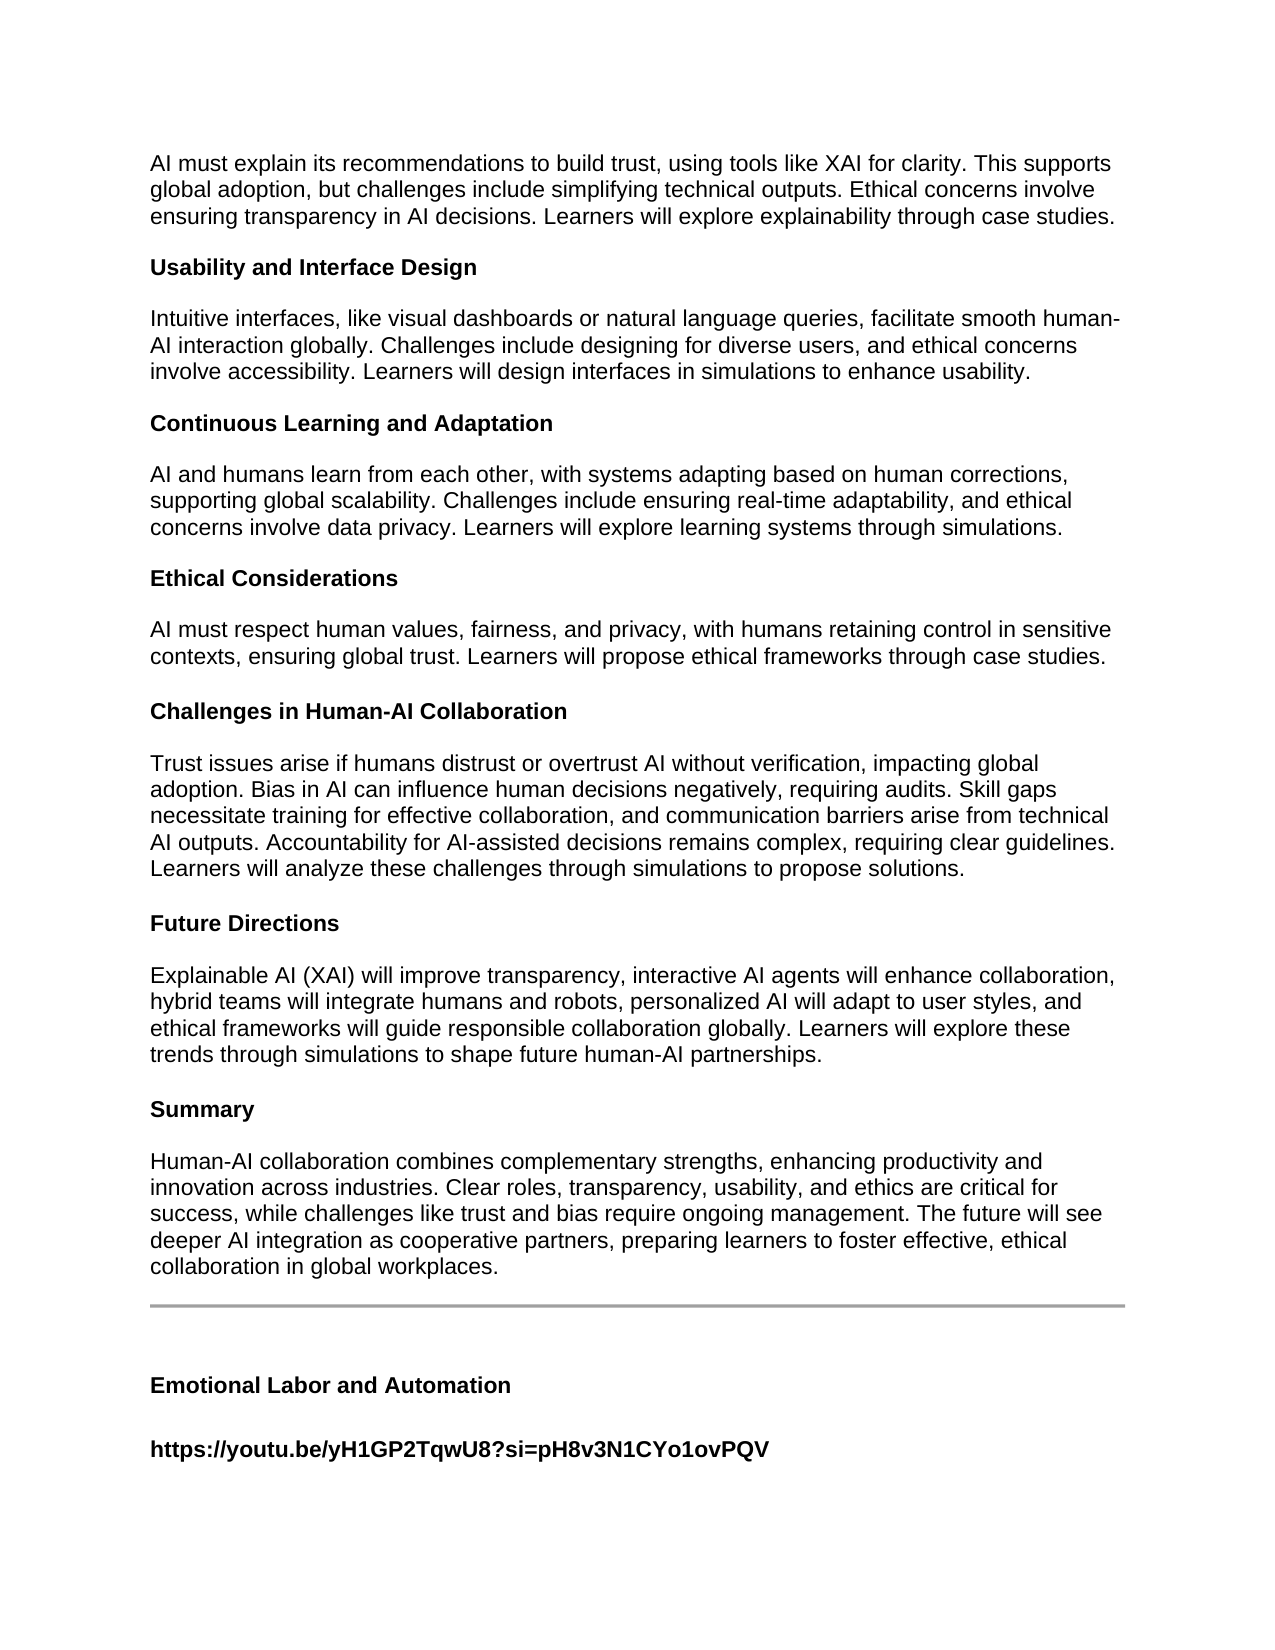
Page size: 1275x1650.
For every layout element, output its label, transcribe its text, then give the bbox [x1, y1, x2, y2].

subtitle Continuous Learning and Adaptation [150, 409, 1125, 436]
subtitle Usability and Interface Design [150, 254, 1125, 280]
text AI must explain its recommendations to build trust, using tools like XAI for clarity. This supports global adoption, but challenges include simplifying technical outputs. Ethical concerns involve ensuring transparency in AI decisions. Learners will explore explainability through case studies. [150, 150, 1125, 229]
text AI and humans learn from each other, with systems adapting based on human corrections, supporting global scalability. Challenges include ensuring real-time adaptability, and ethical concerns involve data privacy. Learners will explore learning systems through simulations. [150, 461, 1125, 540]
text Explainable AI (XAI) will improve transparency, interactive AI agents will enhance collaboration, hybrid teams will integrate humans and robots, personalized AI will adapt to user styles, and ethical frameworks will guide responsible collaboration globally. Learners will explore these trends through simulations to shape future human-AI partnerships. [150, 962, 1125, 1067]
subtitle https://youtu.be/yH1GP2TqwU8?si=pH8v3N1CYo1ovPQV [150, 1436, 1125, 1462]
subtitle Emotional Labor and Automation [150, 1372, 1125, 1398]
subtitle Challenges in Human-AI Collaboration [150, 698, 1125, 724]
subtitle Future Directions [150, 910, 1125, 937]
text Human-AI collaboration combines complementary strengths, enhancing productivity and innovation across industries. Clear roles, transparency, usability, and ethics are critical for success, while challenges like trust and bias require ongoing management. The future will see deeper AI integration as cooperative partners, preparing learners to foster effective, ethical collaboration in global workplaces. [150, 1148, 1125, 1279]
text AI must respect human values, fairness, and privacy, with humans retaining control in sensitive contexts, ensuring global trust. Learners will propose ethical frameworks through case studies. [150, 616, 1125, 669]
subtitle Summary [150, 1096, 1125, 1123]
subtitle Ethical Considerations [150, 565, 1125, 591]
text Trust issues arise if humans distrust or overtrust AI without verification, impacting global adoption. Bias in AI can influence human decisions negatively, requiring audits. Skill gaps necessitate training for effective collaboration, and communication barriers arise from technical AI outputs. Accountability for AI-assisted decisions remains complex, requiring clear guidelines. Learners will analyze these challenges through simulations to propose solutions. [150, 749, 1125, 881]
text Intuitive interfaces, like visual dashboards or natural language queries, facilitate smooth human-AI interaction globally. Challenges include designing for diverse users, and ethical concerns involve accessibility. Learners will design interfaces in simulations to enhance usability. [150, 305, 1125, 384]
